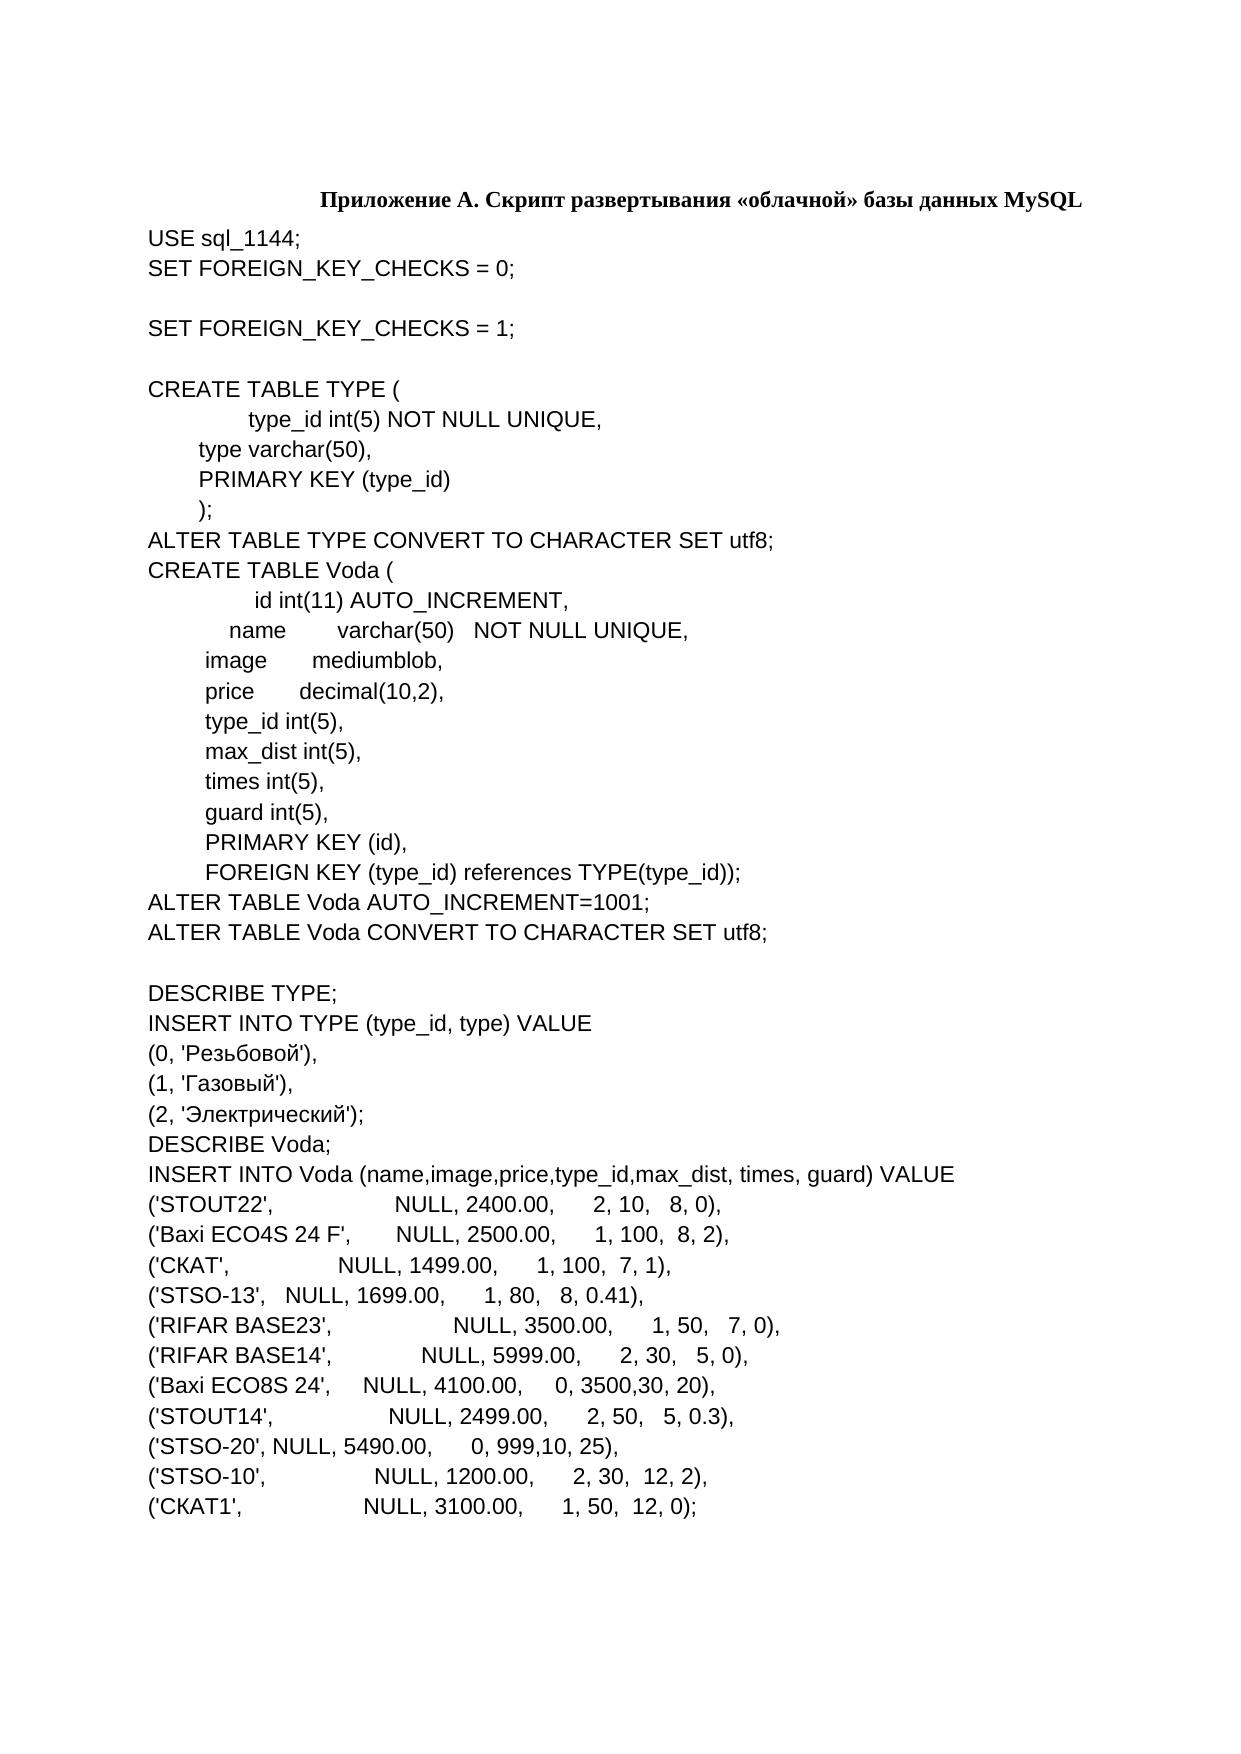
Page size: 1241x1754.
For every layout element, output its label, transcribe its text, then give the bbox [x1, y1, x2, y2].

text ('СКАТ', NULL, 1499.00, 1, 100, 7, 1), [148, 1252, 1181, 1278]
text DESCRIBE TYPE; [148, 980, 1181, 1006]
text PRIMARY KEY (type_id) [148, 466, 1181, 493]
text ('STSO-10', NULL, 1200.00, 2, 30, 12, 2), [148, 1463, 1181, 1489]
text ('STSO-20', NULL, 5490.00, 0, 999,10, 25), [148, 1433, 1181, 1459]
text ('STSO-13', NULL, 1699.00, 1, 80, 8, 0.41), [148, 1282, 1181, 1308]
text max_dist int(5), [148, 738, 1181, 764]
text price decimal(10,2), [148, 678, 1181, 704]
text type varchar(50), [148, 436, 1181, 462]
text ('СКАТ1', NULL, 3100.00, 1, 50, 12, 0); [148, 1493, 1181, 1520]
text type_id int(5), [148, 708, 1181, 734]
text SET FOREIGN_KEY_CHECKS = 1; [148, 315, 1181, 342]
text CREATE TABLE Voda ( [148, 557, 1181, 583]
text ALTER TABLE TYPE CONVERT TO CHARACTER SET utf8; [148, 527, 1181, 553]
text (1, 'Газовый'), [148, 1070, 1181, 1097]
text USE sql_1144; [148, 224, 1181, 251]
text guard int(5), [148, 798, 1181, 825]
text ('Baxi ECO8S 24', NULL, 4100.00, 0, 3500,30, 20), [148, 1372, 1181, 1399]
text ('RIFAR BASE23', NULL, 3500.00, 1, 50, 7, 0), [148, 1312, 1181, 1338]
text ('RIFAR BASE14', NULL, 5999.00, 2, 30, 5, 0), [148, 1342, 1181, 1369]
text SET FOREIGN_KEY_CHECKS = 0; [148, 255, 1181, 281]
text INSERT INTO Voda (name,image,price,type_id,max_dist, times, guard) VALUE [148, 1161, 1181, 1187]
text INSERT INTO TYPE (type_id, type) VALUE [148, 1010, 1181, 1036]
text ('Baxi ECO4S 24 F', NULL, 2500.00, 1, 100, 8, 2), [148, 1221, 1181, 1248]
text ('STOUT14', NULL, 2499.00, 2, 50, 5, 0.3), [148, 1403, 1181, 1429]
text PRIMARY KEY (id), [148, 829, 1181, 855]
text ('STOUT22', NULL, 2400.00, 2, 10, 8, 0), [148, 1191, 1181, 1218]
text DESCRIBE Voda; [148, 1131, 1181, 1157]
text id int(11) AUTO_INCREMENT, [148, 587, 1181, 613]
text FOREIGN KEY (type_id) references TYPE(type_id)); [148, 859, 1181, 885]
text (2, 'Электрический'); [148, 1101, 1181, 1127]
text ALTER TABLE Voda AUTO_INCREMENT=1001; [148, 889, 1181, 916]
text image mediumblob, [148, 647, 1181, 674]
text name varchar(50) NOT NULL UNIQUE, [148, 617, 1181, 644]
text Приложение А. Скрипт развертывания «облачной» базы данных MySQL [148, 186, 1181, 212]
text (0, 'Резьбовой'), [148, 1040, 1181, 1067]
text times int(5), [148, 768, 1181, 795]
text type_id int(5) NOT NULL UNIQUE, [148, 406, 1181, 432]
text ); [148, 496, 1181, 523]
text CREATE TABLE TYPE ( [148, 376, 1181, 402]
text ALTER TABLE Voda CONVERT TO CHARACTER SET utf8; [148, 919, 1181, 946]
